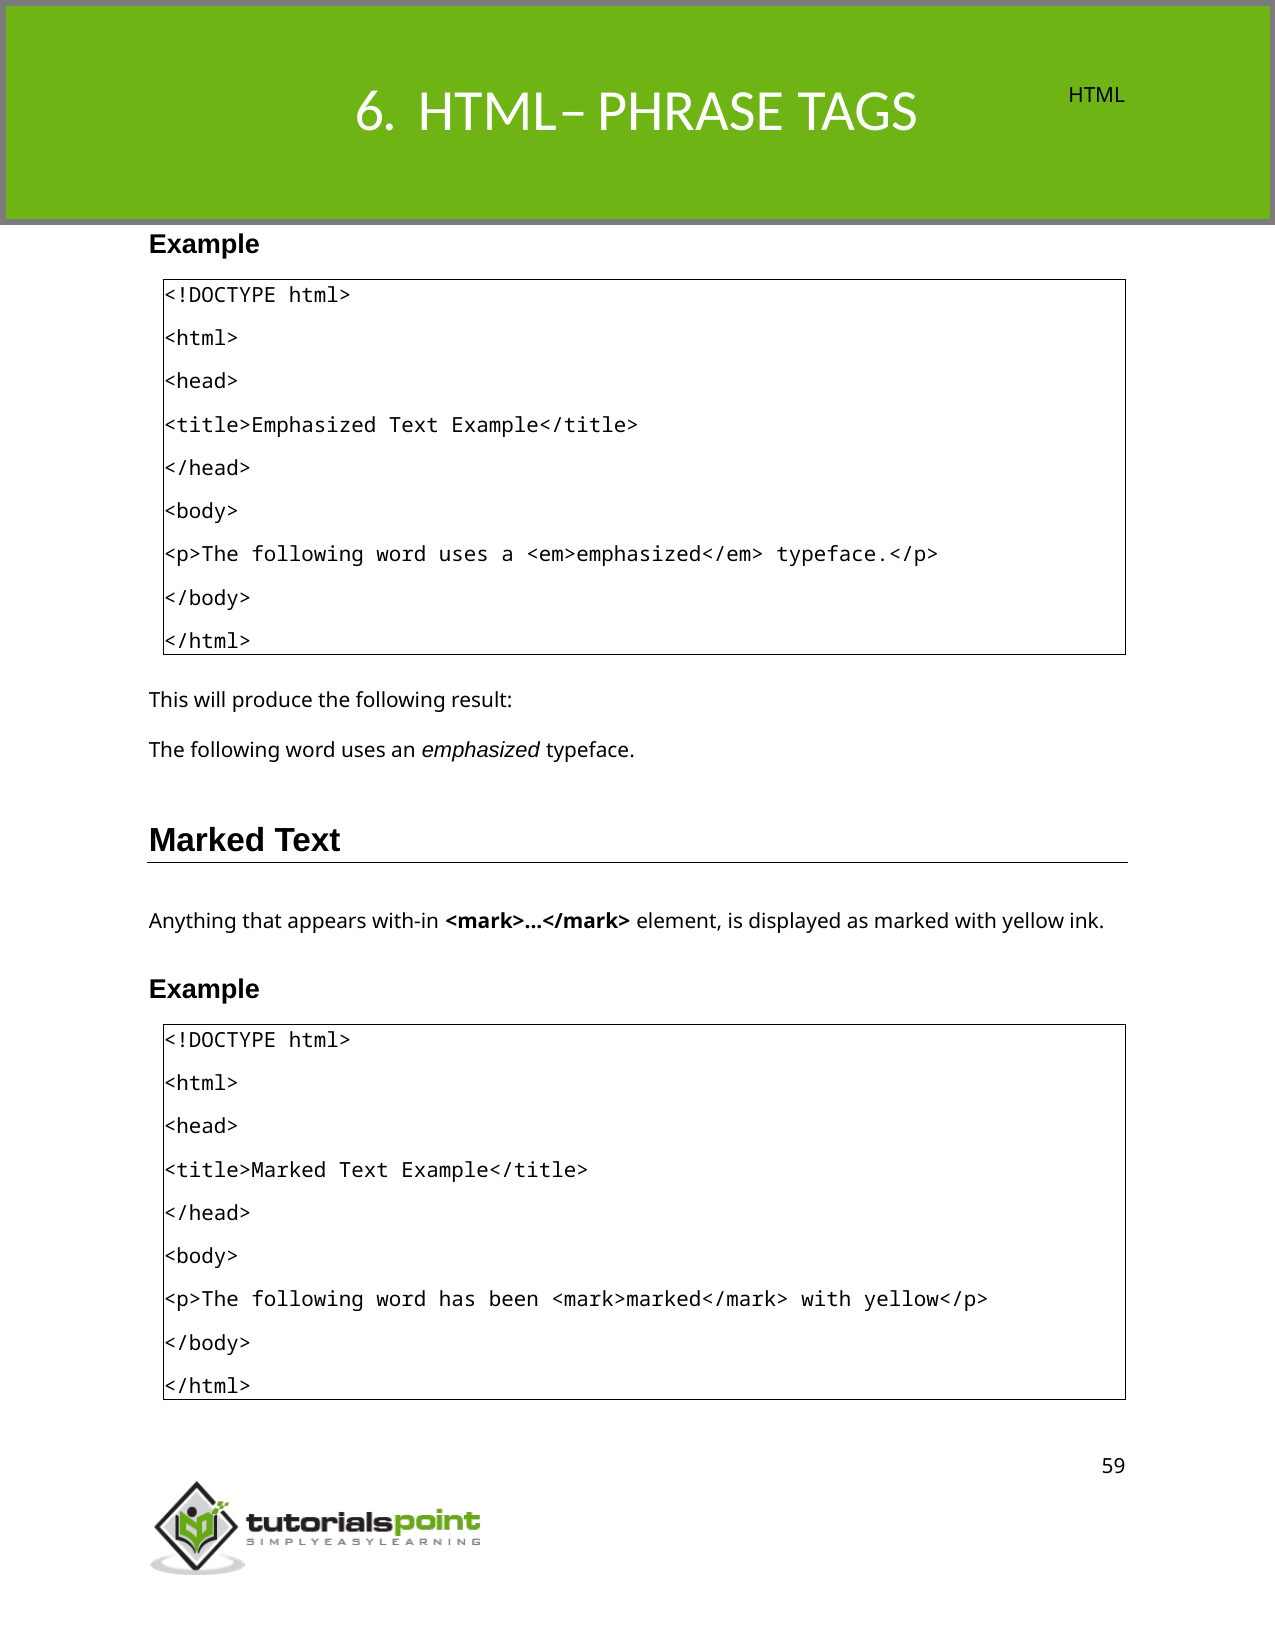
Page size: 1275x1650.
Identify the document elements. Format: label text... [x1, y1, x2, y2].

subtitle Example [148, 225, 1125, 259]
text <body> [164, 495, 1125, 525]
subtitle Marked Text [148, 820, 1125, 859]
text <head> [164, 366, 1125, 395]
text <!DOCTYPE html> [164, 280, 1125, 308]
text <head> [164, 1111, 1125, 1140]
text <title>Marked Text Example</title> [164, 1154, 1125, 1183]
text </html> [164, 1370, 1125, 1399]
text This will produce the following result: [148, 685, 1125, 714]
text </head> [164, 1197, 1125, 1226]
text <title>Emphasized Text Example</title> [164, 409, 1125, 438]
text <body> [164, 1240, 1125, 1270]
text <html> [164, 322, 1125, 352]
text <p>The following word uses a <em>emphasized</em> typeface.</p> [164, 538, 1125, 568]
text The following word uses an emphasized typeface. [148, 736, 1125, 764]
text </body> [164, 582, 1125, 611]
picture [150, 1481, 481, 1575]
text Anything that appears with-in <mark>...</mark> element, is displayed as marked with yellow ink. [148, 906, 1125, 935]
text </body> [164, 1327, 1125, 1356]
text <p>The following word has been <mark>marked</mark> with yellow</p> [164, 1283, 1125, 1313]
text <!DOCTYPE html> [164, 1025, 1125, 1053]
text </html> [164, 625, 1125, 654]
text </head> [164, 452, 1125, 481]
subtitle Example [148, 973, 1125, 1004]
text <html> [164, 1067, 1125, 1097]
